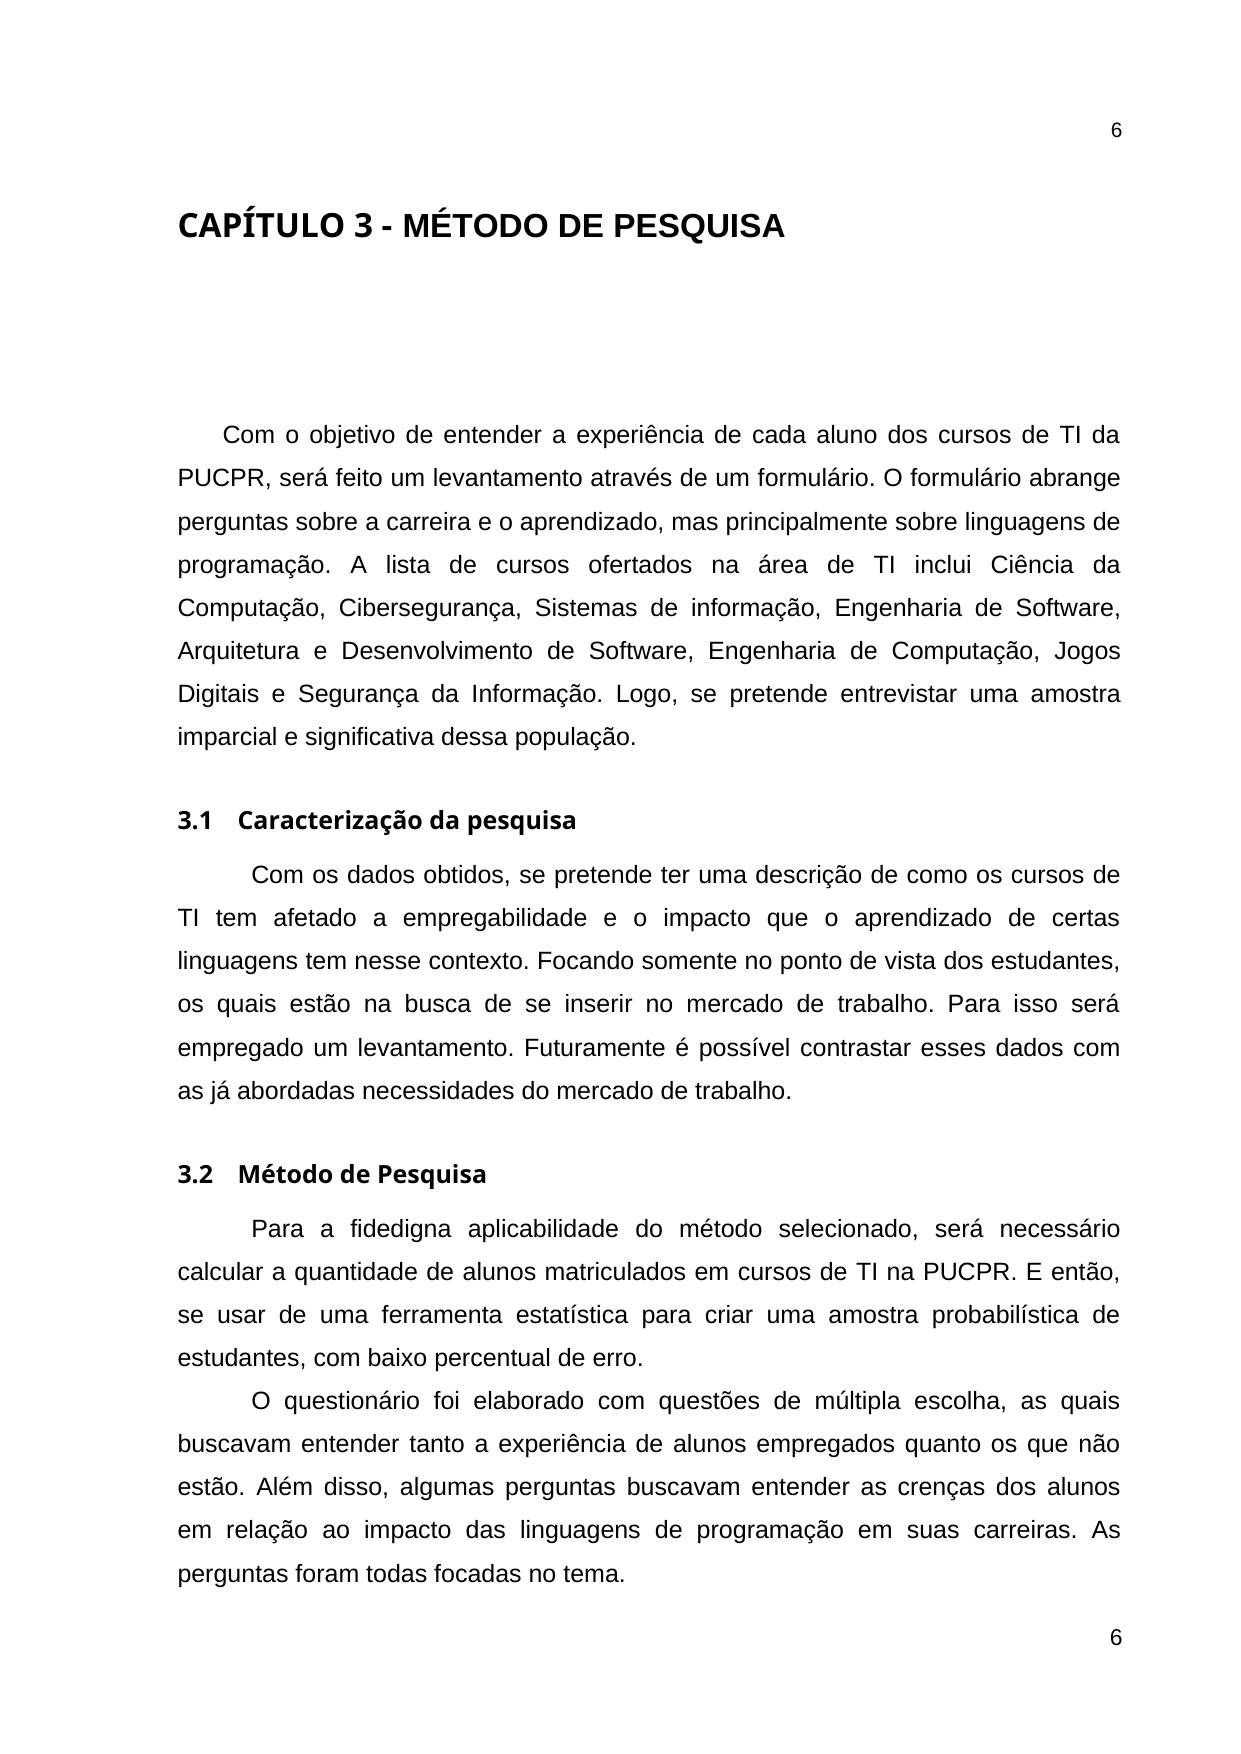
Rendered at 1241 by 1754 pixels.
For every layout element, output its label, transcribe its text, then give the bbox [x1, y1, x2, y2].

text Com os dados obtidos, se pretende ter uma descrição de como os cursos de TI tem afetado a empregabilidade e o impacto que o aprendizado de certas linguagens tem nesse contexto. Focando somente no ponto de vista dos estudantes, os quais estão na busca de se inserir no mercado de trabalho. Para isso será empregado um levantamento. Futuramente é possível contrastar esses dados com as já abordadas necessidades do mercado de trabalho. [177, 860, 1122, 1104]
text Com o objetivo de entender a experiência de cada aluno dos cursos de TI da PUCPR, será feito um levantamento através de um formulário. O formulário abrange perguntas sobre a carreira e o aprendizado, mas principalmente sobre linguagens de programação. A lista de cursos ofertados na área de TI inclui Ciência da Computação, Cibersegurança, Sistemas de informação, Engenharia de Software, Arquitetura e Desenvolvimento de Software, Engenharia de Computação, Jogos Digitais e Segurança da Informação. Logo, se pretende entrevistar uma amostra imparcial e significativa dessa população. [177, 420, 1122, 751]
subtitle Método de Pesquisa [177, 1156, 1122, 1190]
text Para a fidedigna aplicabilidade do método selecionado, será necessário calcular a quantidade de alunos matriculados em cursos de TI na PUCPR. E então, se usar de uma ferramenta estatística para criar uma amostra probabilística de estudantes, com baixo percentual de erro. [177, 1214, 1122, 1372]
subtitle Caracterização da pesquisa [177, 803, 1122, 837]
subtitle MÉTODO DE PESQUISA [177, 202, 1122, 248]
text O questionário foi elaborado com questões de múltipla escolha, as quais buscavam entender tanto a experiência de alunos empregados quanto os que não estão. Além disso, algumas perguntas buscavam entender as crenças dos alunos em relação ao impacto das linguagens de programação em suas carreiras. As perguntas foram todas focadas no tema. [177, 1386, 1122, 1587]
